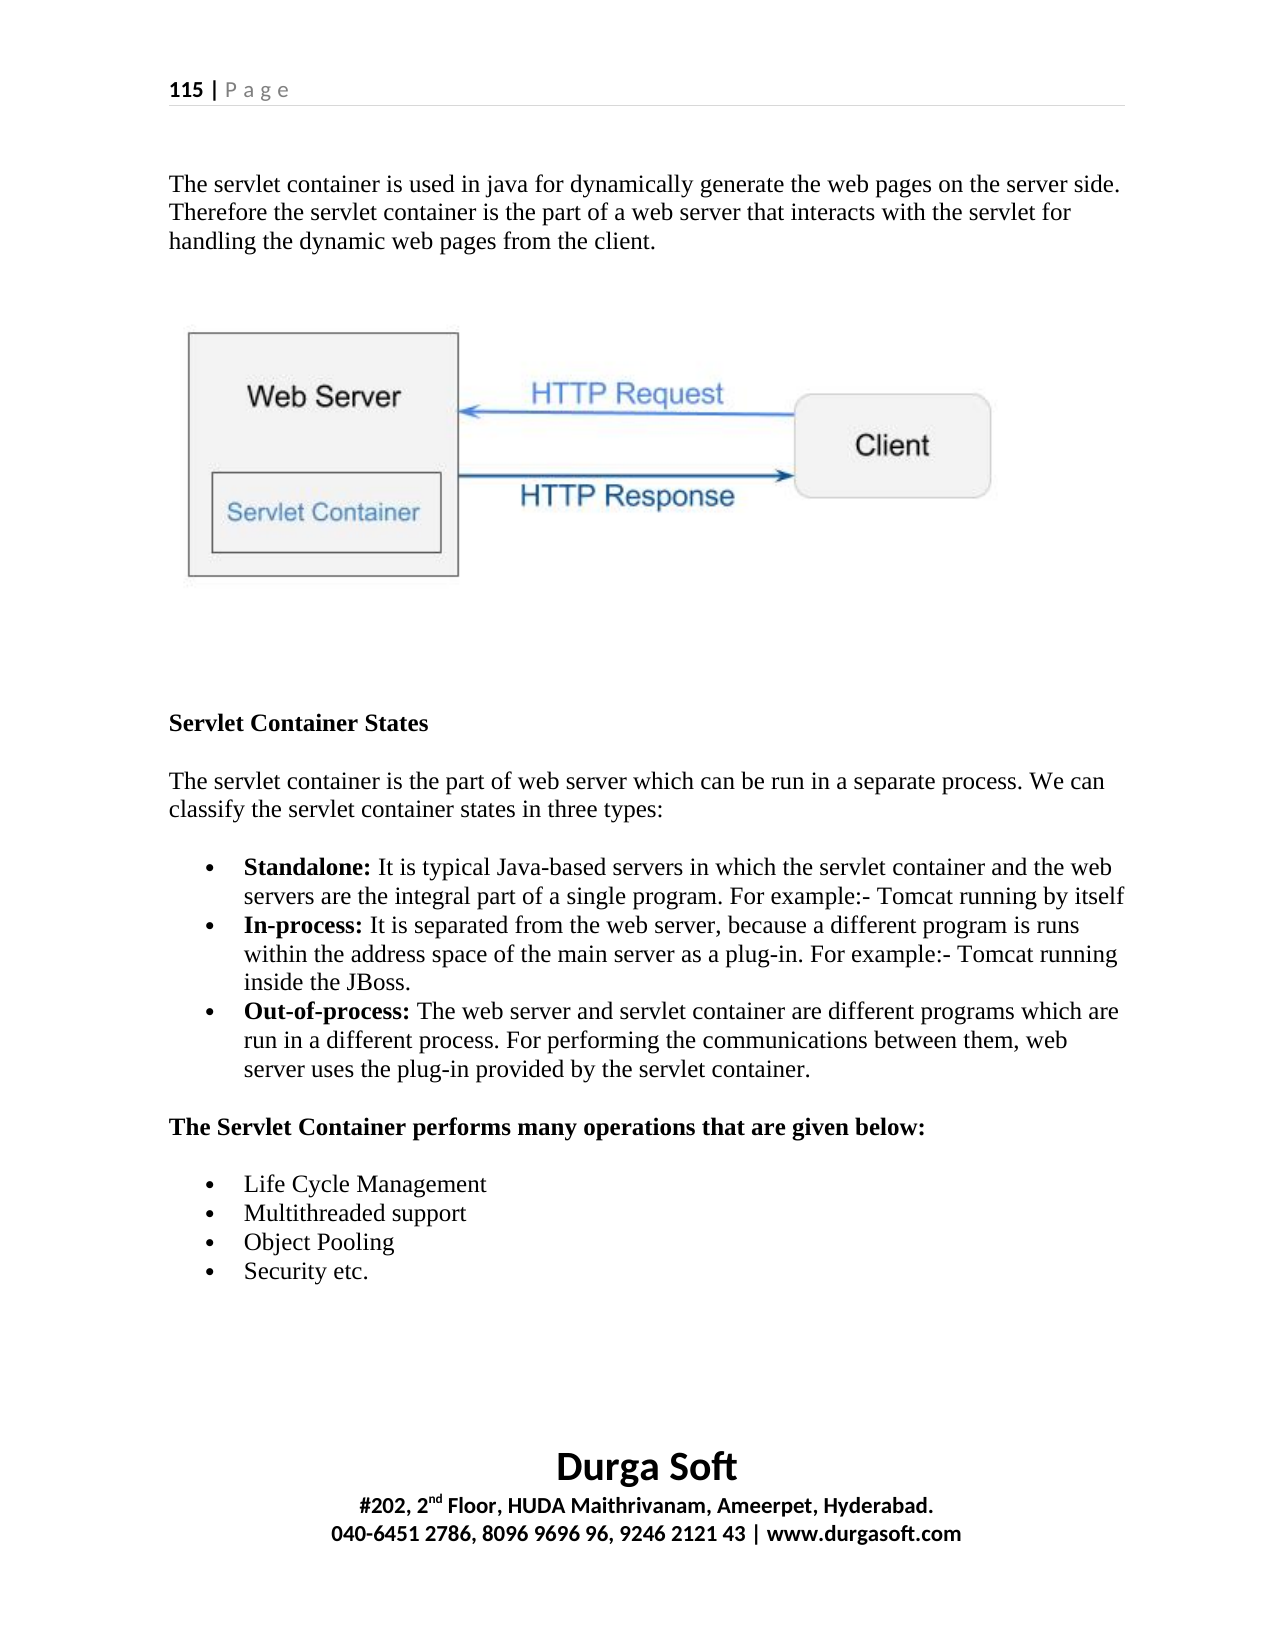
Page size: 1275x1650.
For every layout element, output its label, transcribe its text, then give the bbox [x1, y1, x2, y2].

text The servlet container is the part of web server which can be run in a separate process. We can classify the servlet container states in three types: [169, 766, 1125, 823]
list Object Pooling [206, 1227, 1125, 1256]
text Servlet Container States [169, 708, 1125, 737]
text The Servlet Container performs many operations that are given below: [169, 1112, 1125, 1140]
picture [168, 284, 1012, 621]
list Life Cycle Management [206, 1169, 1125, 1198]
list Multithreaded support [206, 1198, 1125, 1227]
list Security etc. [206, 1256, 1125, 1284]
text The servlet container is used in java for dynamically generate the web pages on the server side. Therefore the servlet container is the part of a web server that interacts with the servlet for handling the dynamic web pages from the client. [169, 169, 1125, 255]
list Out-of-process: The web server and servlet container are different programs which are run in a different process. For performing the communications between them, web server uses the plug-in provided by the servlet container. [206, 996, 1125, 1082]
list In-process: It is separated from the web server, because a different program is runs within the address space of the main server as a plug-in. For example:- Tomcat running inside the JBoss. [206, 910, 1125, 996]
list Standalone: It is typical Java-based servers in which the servlet container and the web servers are the integral part of a single program. For example:- Tomcat running by itself [206, 852, 1125, 910]
